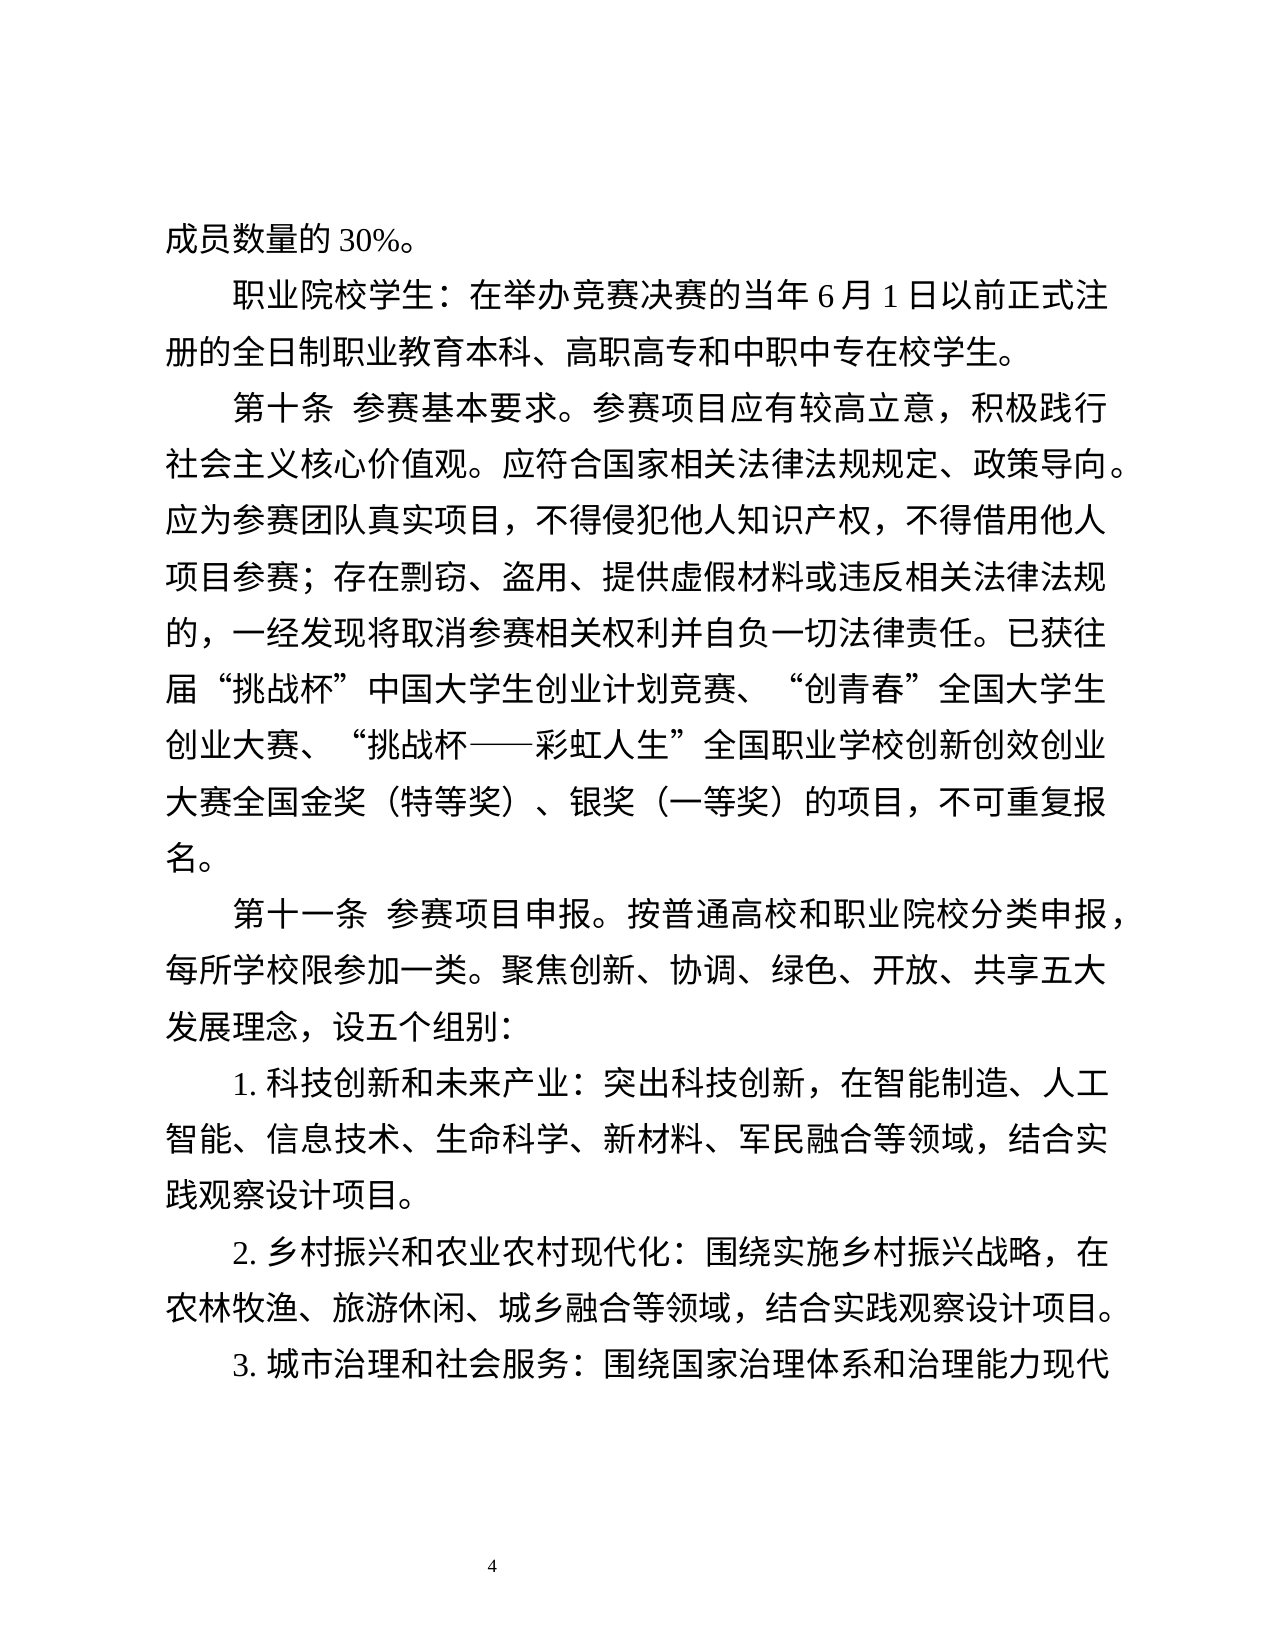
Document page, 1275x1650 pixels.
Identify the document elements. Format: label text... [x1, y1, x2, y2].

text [165, 207, 1110, 263]
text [165, 1332, 1110, 1388]
text 第十一条 参赛项目申报。按普通高校和职业院校分类申报，每所学校限参加一类。聚焦创新、协调、绿色、开放、共享五大发展理念，设五个组别： [165, 882, 1110, 1050]
text 职业院校学生：在举办竞赛决赛的当年6月1日以前正式注册的全日制职业教育本科、高职高专和中职中专在校学生。 [165, 263, 1110, 375]
text 1. 科技创新和未来产业：突出科技创新，在智能制造、人工智能、信息技术、生命科学、新材料、军民融合等领域，结合实践观察设计项目。 [165, 1050, 1110, 1219]
text 第十条 参赛基本要求。参赛项目应有较高立意，积极践行社会主义核心价值观。应符合国家相关法律法规规定、政策导向。应为参赛团队真实项目，不得侵犯他人知识产权，不得借用他人项目参赛；存在剽窃、盗用、提供虚假材料或违反相关法律法规的，一经发现将取消参赛相关权利并自负一切法律责任。已获往届“挑战杯”中国大学生创业计划竞赛、“创青春”全国大学生创业大赛、“挑战杯——彩虹人生”全国职业学校创新创效创业大赛全国金奖（特等奖）、银奖（一等奖）的项目，不可重复报名。 [165, 375, 1110, 882]
text 2. 乡村振兴和农业农村现代化：围绕实施乡村振兴战略，在农林牧渔、旅游休闲、城乡融合等领域，结合实践观察设计项目。 [165, 1219, 1110, 1332]
